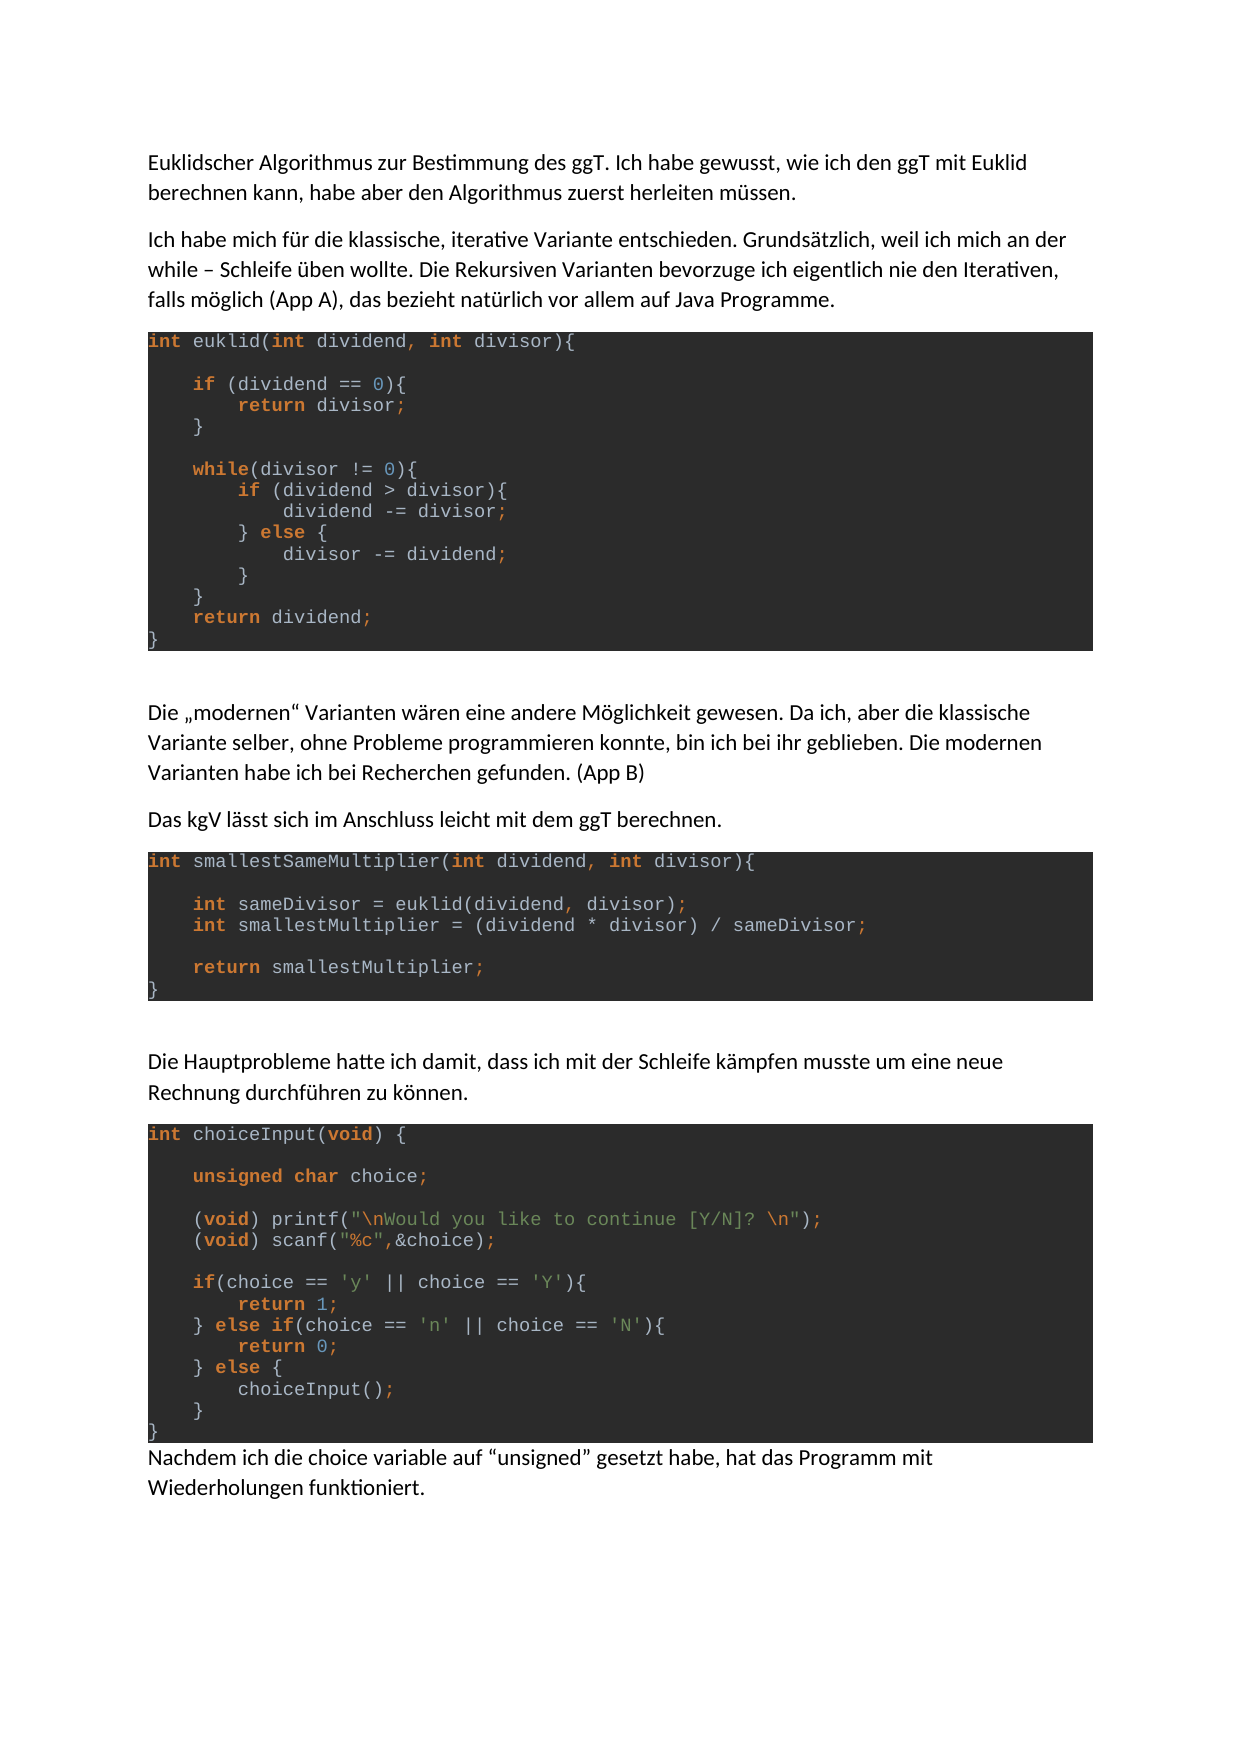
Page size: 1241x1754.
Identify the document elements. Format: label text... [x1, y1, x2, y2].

text int euklid(int dividend, int divisor){ if (dividend == 0){ return divisor; } while(divisor != 0){ if (dividend > divisor){ dividend -= divisor; } else { divisor -= dividend; } } return dividend; } [148, 332, 1093, 651]
text int smallestSameMultiplier(int dividend, int divisor){ int sameDivisor = euklid(dividend, divisor); int smallestMultiplier = (dividend * divisor) / sameDivisor; return smallestMultiplier; } [148, 852, 1093, 1001]
text int choiceInput(void) { unsigned char choice; (void) printf("\nWould you like to continue [Y/N]? \n"); (void) scanf("%c",&choice); if(choice == 'y' || choice == 'Y'){ return 1; } else if(choice == 'n' || choice == 'N'){ return 0; } else { choiceInput(); } } [148, 1124, 1093, 1443]
text Die Hauptprobleme hatte ich damit, dass ich mit der Schleife kämpfen musste um eine neue Rechnung durchführen zu können. [148, 1047, 1093, 1106]
text Das kgV lässt sich im Anschluss leicht mit dem ggT berechnen. [148, 805, 1093, 833]
text Ich habe mich für die klassische, iterative Variante entschieden. Grundsätzlich, weil ich mich an der while – Schleife üben wollte. Die Rekursiven Varianten bevorzuge ich eigentlich nie den Iterativen, falls möglich (App A), das bezieht natürlich vor allem auf Java Programme. [148, 225, 1093, 313]
text Nachdem ich die choice variable auf “unsigned” gesetzt habe, hat das Programm mit Wiederholungen funktioniert. [148, 1443, 1093, 1501]
text Die „modernen“ Varianten wären eine andere Möglichkeit gewesen. Da ich, aber die klassische Variante selber, ohne Probleme programmieren konnte, bin ich bei ihr geblieben. Die modernen Varianten habe ich bei Recherchen gefunden. (App B) [148, 698, 1093, 786]
text Euklidscher Algorithmus zur Bestimmung des ggT. Ich habe gewusst, wie ich den ggT mit Euklid berechnen kann, habe aber den Algorithmus zuerst herleiten müssen. [148, 148, 1093, 206]
